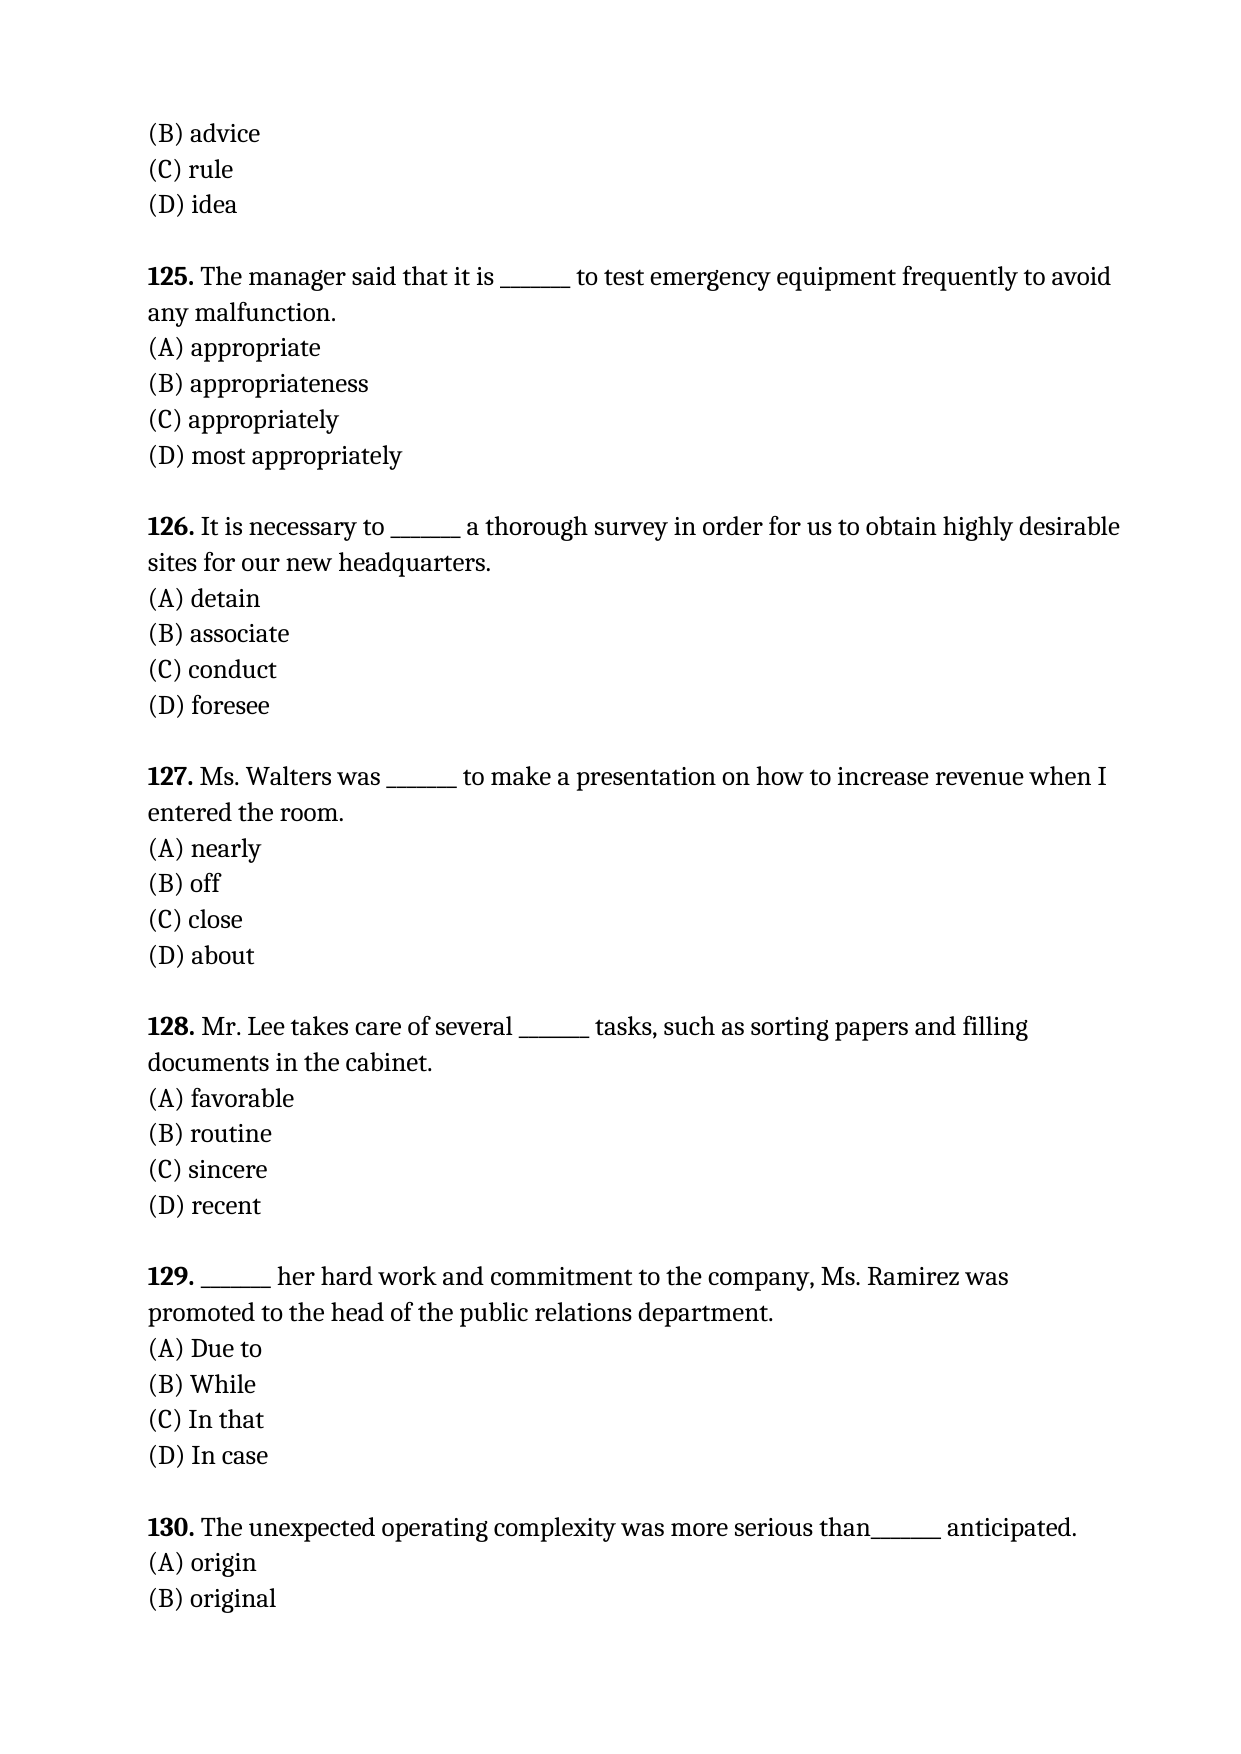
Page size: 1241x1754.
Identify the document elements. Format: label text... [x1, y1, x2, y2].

text 126. It is necessary to _______ a thorough survey in order for us to obtain highly desirable sites for our new headquarters. (A) detain (B) associate (C) conduct (D) foresee [148, 511, 1122, 721]
text 129. _______ her hard work and commitment to the company, Ms. Ramirez was promoted to the head of the public relations department. (A) Due to (B) While (C) In that (D) In case [148, 1261, 1122, 1471]
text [148, 1512, 1122, 1614]
text 128. Mr. Lee takes care of several _______ tasks, such as sorting papers and filling documents in the cabinet. (A) favorable (B) routine (C) sincere (D) recent [148, 1011, 1122, 1221]
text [148, 118, 1122, 221]
text 125. The manager said that it is _______ to test emergency equipment frequently to avoid any malfunction. (A) appropriate (B) appropriateness (C) appropriately (D) most appropriately [148, 261, 1122, 471]
text 127. Ms. Walters was _______ to make a presentation on how to increase revenue when I entered the room. (A) nearly (B) off (C) close (D) about [148, 761, 1122, 971]
